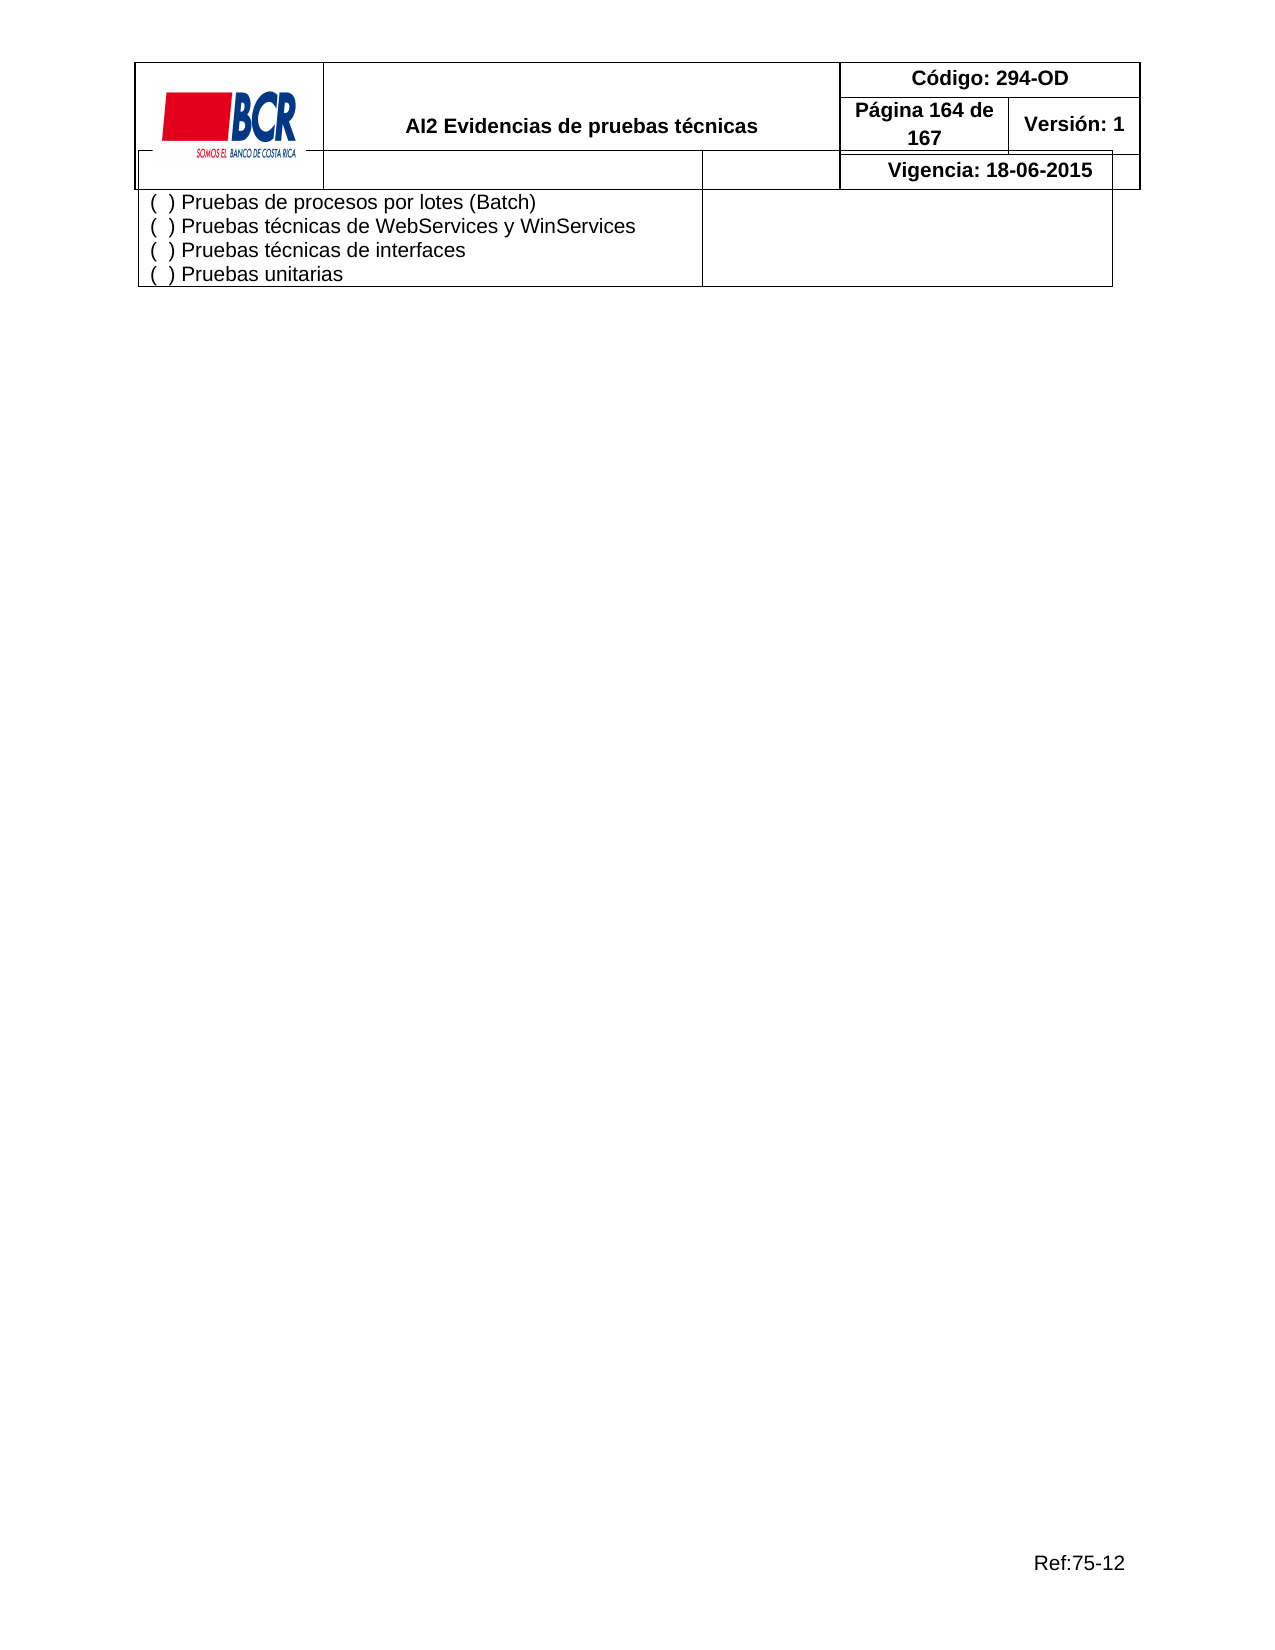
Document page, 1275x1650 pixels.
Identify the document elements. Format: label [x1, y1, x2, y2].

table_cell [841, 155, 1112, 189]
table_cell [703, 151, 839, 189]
picture [152, 85, 306, 163]
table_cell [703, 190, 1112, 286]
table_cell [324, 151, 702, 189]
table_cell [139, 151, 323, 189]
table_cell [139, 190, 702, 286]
